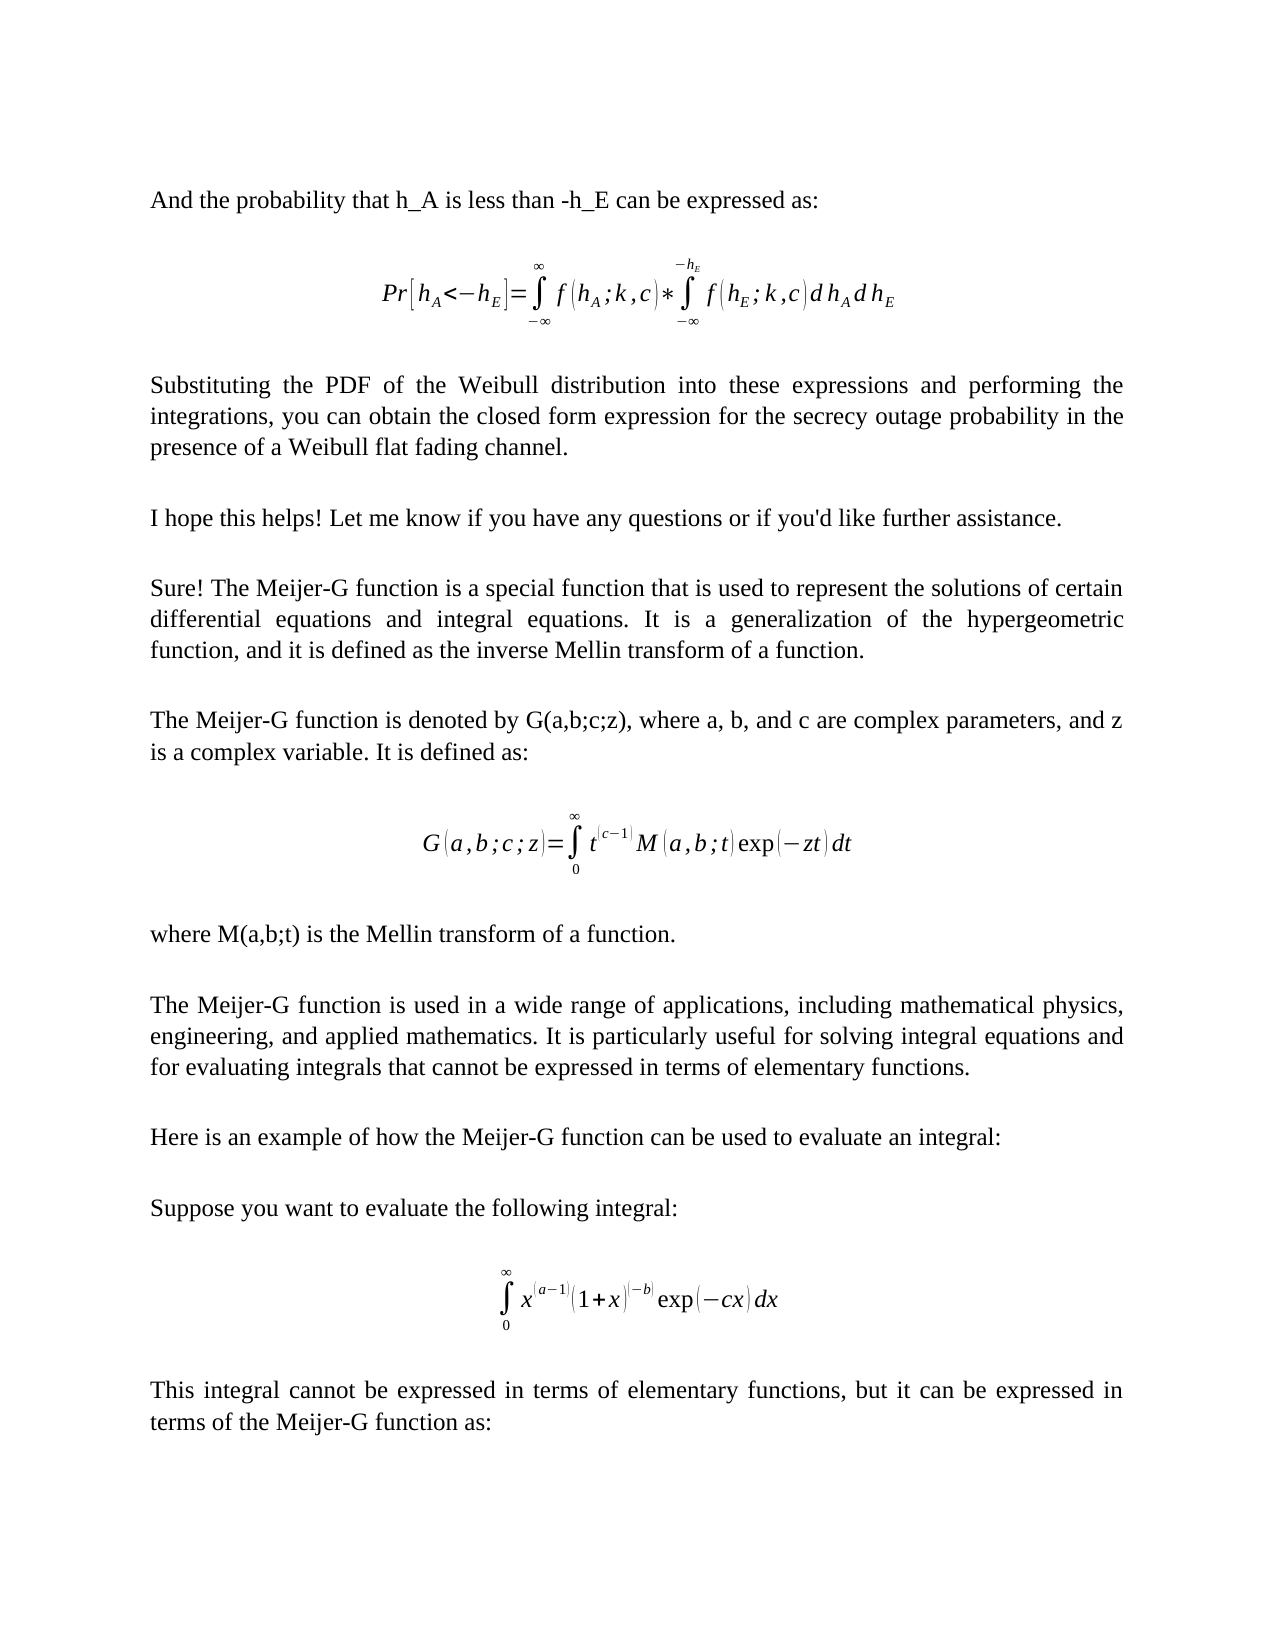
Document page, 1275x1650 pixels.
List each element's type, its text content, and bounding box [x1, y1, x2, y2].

text Substituting the PDF of the Weibull distribution into these expressions and performing the integrations, you can obtain the closed form expression for the secrecy outage probability in the presence of a Weibull flat fading channel. [150, 370, 1125, 461]
text where M(a,b;t) is the Mellin transform of a function. [150, 919, 1125, 948]
text This integral cannot be expressed in terms of elementary functions, but it can be expressed in terms of the Meijer-G function as: [150, 1376, 1125, 1435]
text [150, 1193, 1125, 1222]
text The Meijer-G function is denoted by G(a,b;c;z), where a, b, and c are complex parameters, and z is a complex variable. It is defined as: [150, 706, 1125, 765]
text The Meijer-G function is used in a wide range of applications, including mathematical physics, engineering, and applied mathematics. It is particularly useful for solving integral equations and for evaluating integrals that cannot be expressed in terms of elementary functions. [150, 990, 1125, 1081]
text And the probability that h_A is less than -h_E can be expressed as: [150, 185, 1125, 214]
text Here is an example of how the Meijer-G function can be used to evaluate an integral: [150, 1122, 1125, 1151]
text I hope this helps! Let me know if you have any questions or if you'd like further assistance. [150, 503, 1125, 531]
text Sure! The Meijer-G function is a special function that is used to represent the solutions of certain differential equations and integral equations. It is a generalization of the hypergeometric function, and it is defined as the inverse Mellin transform of a function. [150, 573, 1125, 664]
